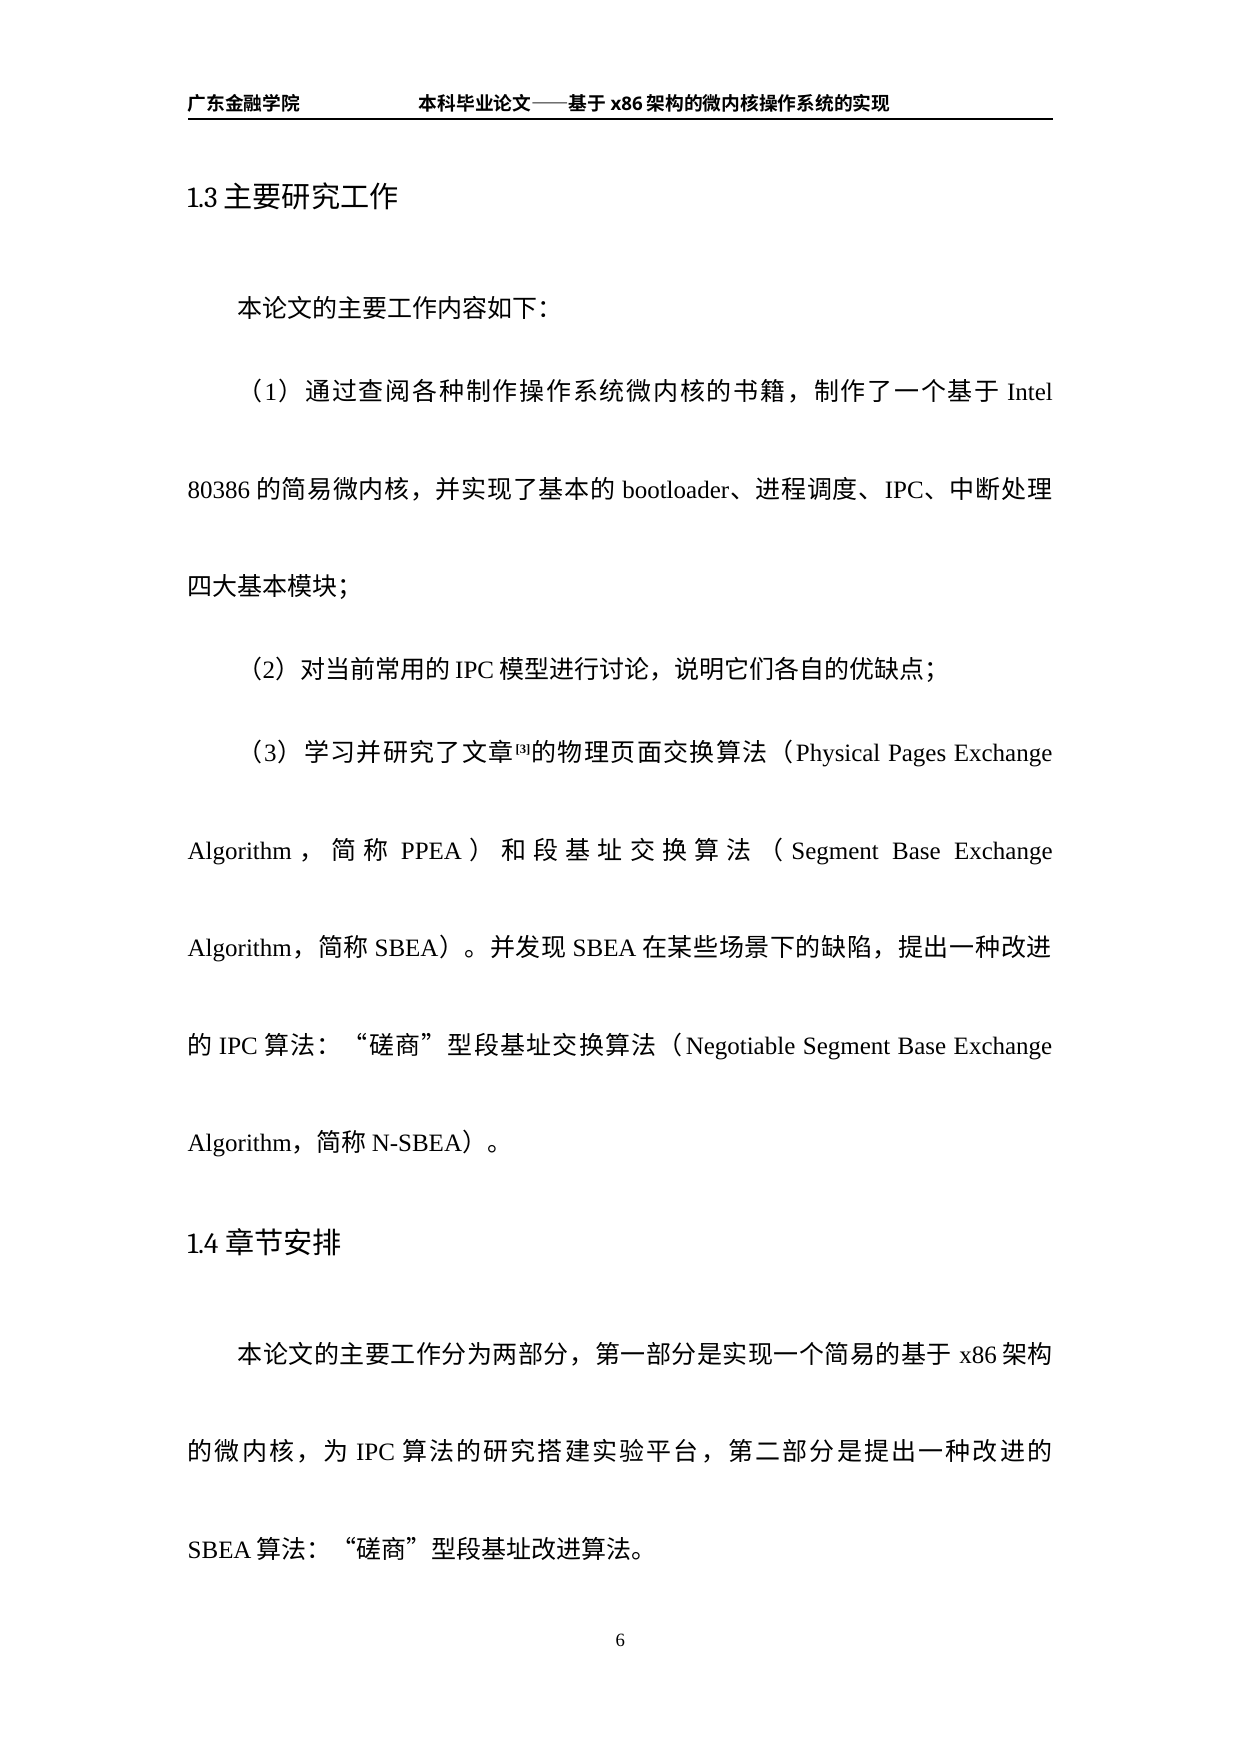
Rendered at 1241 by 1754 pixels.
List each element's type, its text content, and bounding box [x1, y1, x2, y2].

text 本论文的主要工作内容如下： [187, 274, 1053, 339]
text （1）通过查阅各种制作操作系统微内核的书籍，制作了一个基于Intel 80386的简易微内核，并实现了基本的bootloader、进程调度、IPC、中断处理四大基本模块； [187, 357, 1053, 617]
text （2）对当前常用的IPC模型进行讨论，说明它们各自的优缺点； [187, 635, 1053, 700]
text 1.4 章节安排 [187, 1208, 1053, 1273]
text 本论文的主要工作分为两部分，第一部分是实现一个简易的基于x86架构的微内核，为IPC算法的研究搭建实验平台，第二部分是提出一种改进的SBEA算法：“磋商”型段基址改进算法。 [187, 1320, 1053, 1580]
text 1.3主要研究工作 [187, 162, 1053, 227]
text （3）学习并研究了文章[3]的物理页面交换算法（Physical Pages Exchange Algorithm，简称PPEA）和段基址交换算法（Segment Base Exchange Algorithm，简称SBEA）。并发现SBEA在某些场景下的缺陷，提出一种改进的IPC算法：“磋商”型段基址交换算法（Negotiable Segment Base Exchange Algorithm，简称N-SBEA）。 [187, 718, 1053, 1173]
